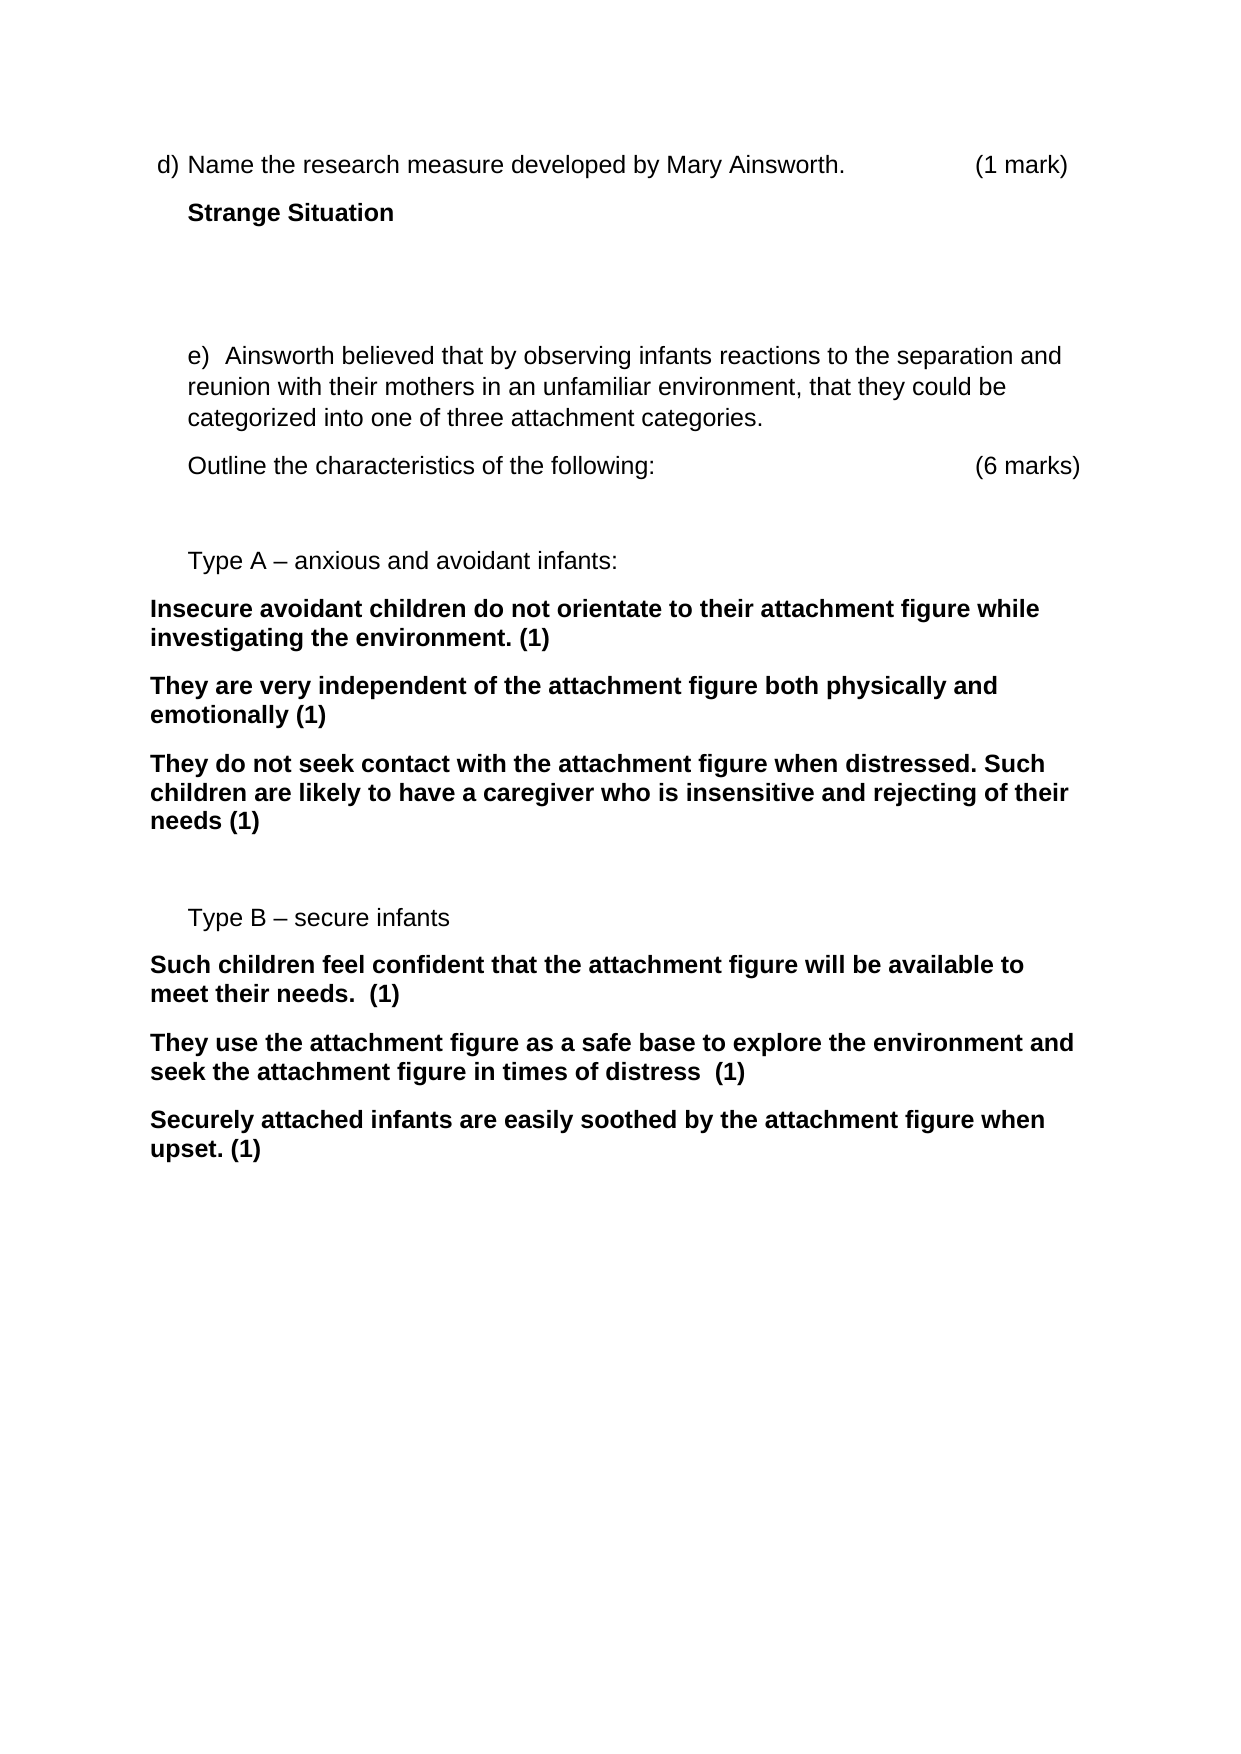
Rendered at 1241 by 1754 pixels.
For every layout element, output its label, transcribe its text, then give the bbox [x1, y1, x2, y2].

text They use the attachment figure as a safe base to explore the environment and seek the attachment figure in times of distress (1) [150, 1028, 1090, 1085]
text Strange Situation [187, 198, 1090, 226]
text They are very independent of the attachment figure both physically and emotionally (1) [150, 671, 1090, 729]
text d) Name the research measure developed by Mary Ainsworth. (1 mark) [150, 150, 1090, 179]
text Insecure avoidant children do not orientate to their attachment figure while investigating the environment. (1) [150, 594, 1090, 651]
text They do not seek contact with the attachment figure when distressed. Such children are likely to have a caregiver who is insensitive and rejecting of their needs (1) [150, 749, 1090, 835]
text Outline the characteristics of the following: (6 marks) [187, 451, 1090, 479]
text Securely attached infants are easily soothed by the attachment figure when upset. (1) [150, 1105, 1090, 1163]
text Type B – secure infants [187, 903, 1090, 931]
text Type A – anxious and avoidant infants: [187, 546, 1090, 575]
text Such children feel confident that the attachment figure will be available to meet their needs. (1) [150, 950, 1090, 1008]
text e) Ainsworth believed that by observing infants reactions to the separation and reunion with their mothers in an unfamiliar environment, that they could be categorized into one of three attachment categories. [187, 341, 1090, 432]
